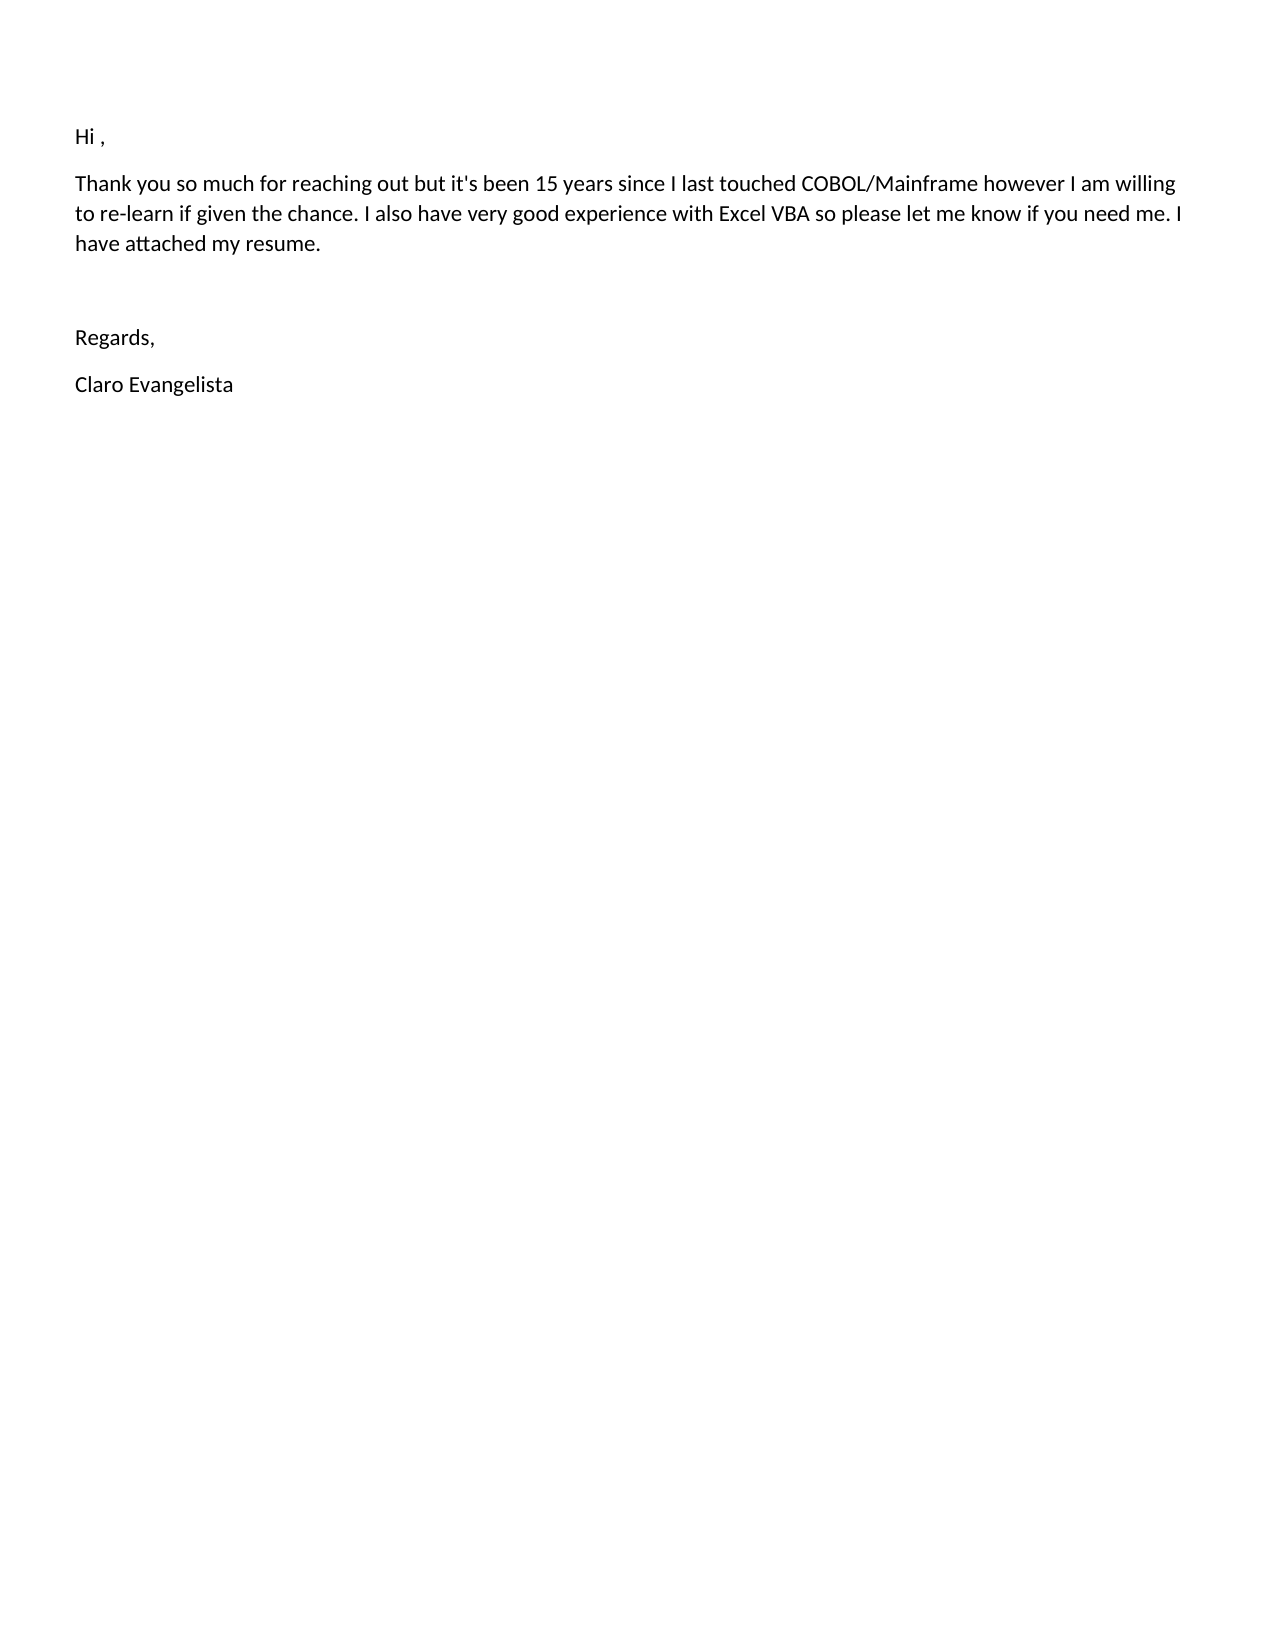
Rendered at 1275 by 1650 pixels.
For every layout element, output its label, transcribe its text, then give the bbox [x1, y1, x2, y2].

text Claro Evangelista [75, 370, 1200, 398]
text Regards, [75, 323, 1200, 351]
text Hi , [75, 122, 1200, 150]
text Thank you so much for reaching out but it's been 15 years since I last touched COBOL/Mainframe however I am willing to re-learn if given the chance. I also have very good experience with Excel VBA so please let me know if you need me. I have attached my resume. [75, 169, 1200, 257]
